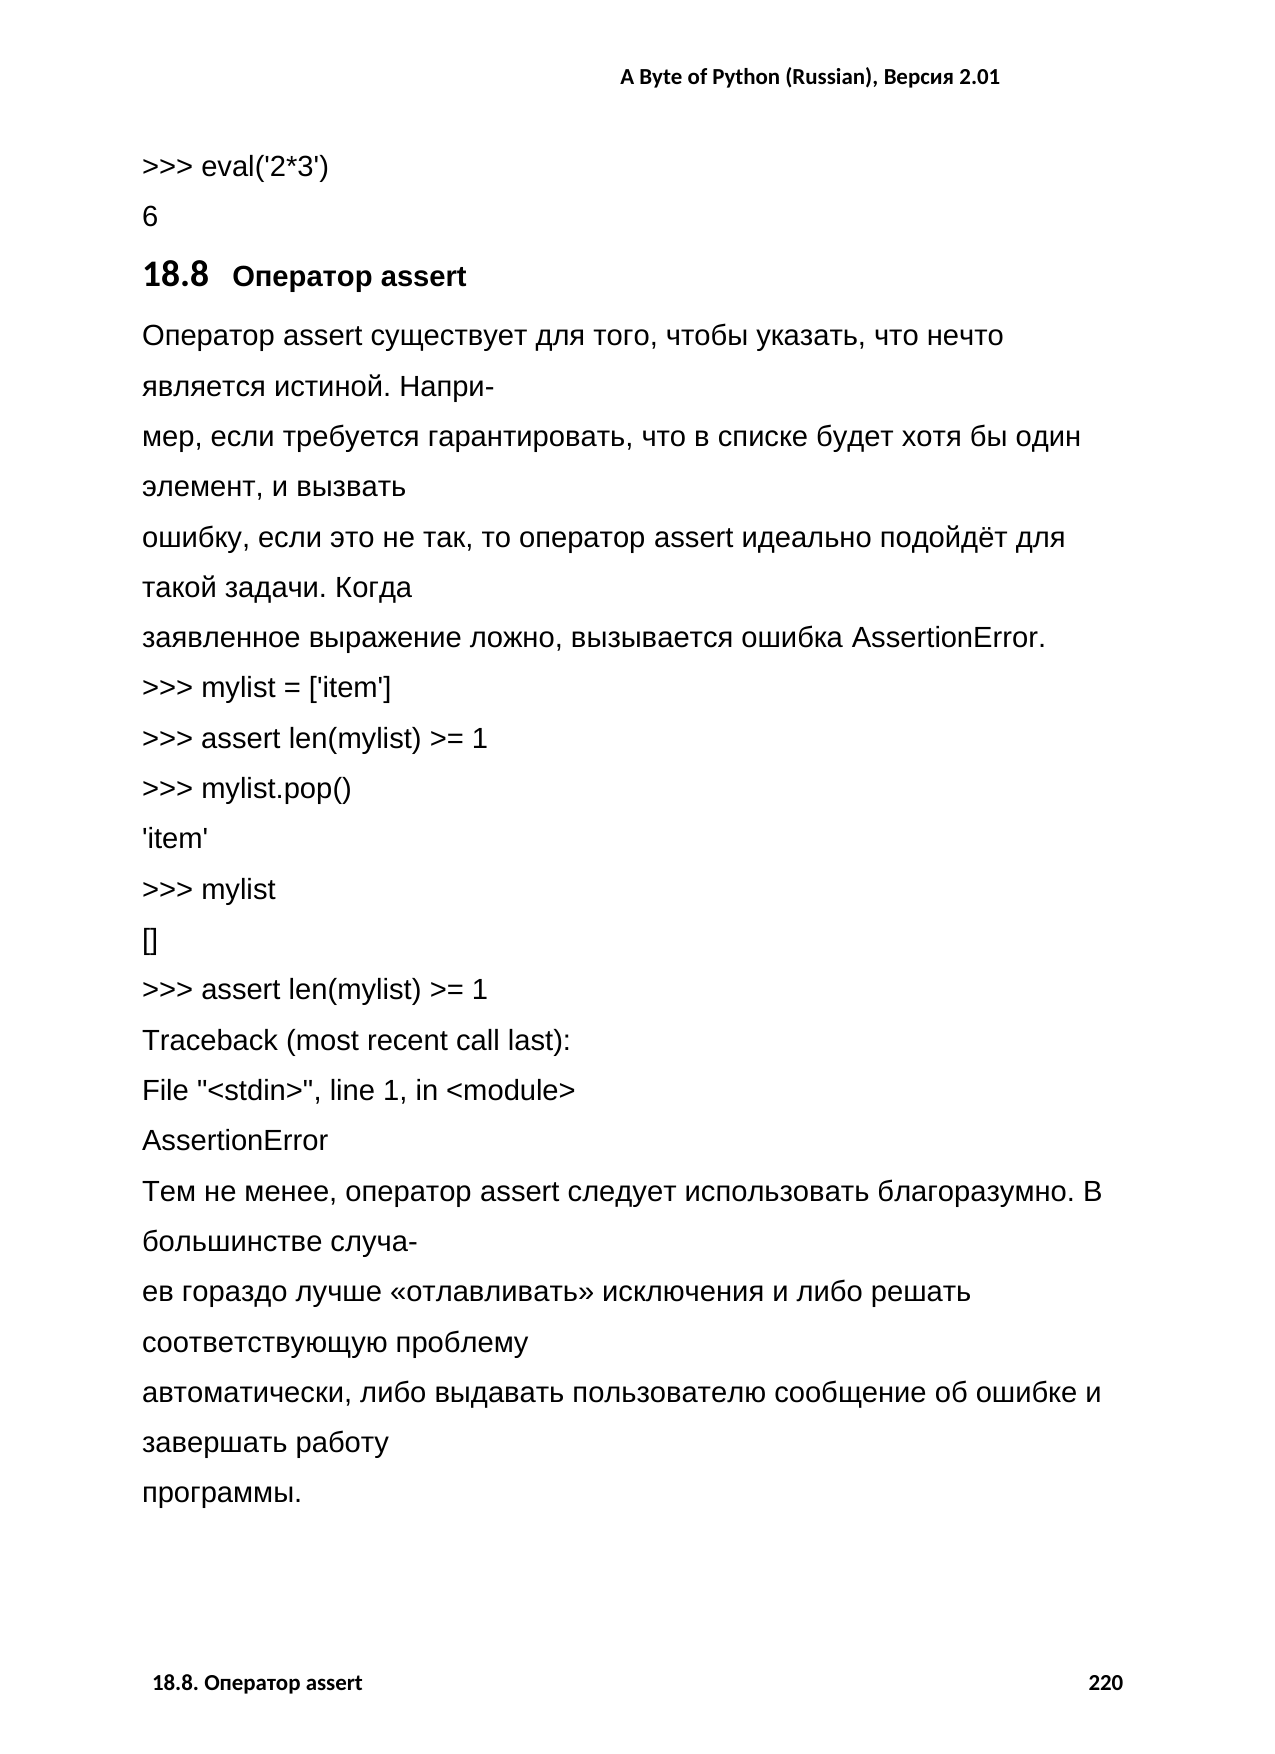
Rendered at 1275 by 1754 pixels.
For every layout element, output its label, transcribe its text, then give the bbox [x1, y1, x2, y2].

text AssertionError [142, 1123, 1134, 1157]
list Оператор assert [142, 249, 1134, 295]
text >>> assert len(mylist) >= 1 Traceback (most recent call last): [142, 972, 1134, 1056]
text >>> mylist [] [142, 872, 1134, 956]
text Тем не менее, оператор assert следует использовать благоразумно. В большинстве случа- ев гораздо лучше «отлавливать» исключения и либо решать соответствующую проблему автоматически, либо выдавать пользователю сообщение об ошибке и завершать работу программы. [142, 1174, 1134, 1509]
text 'item' [142, 821, 1134, 855]
text Оператор assert существует для того, чтобы указать, что нечто является истиной. Напри- мер, если требуется гарантировать, что в списке будет хотя бы один элемент, и вызвать ошибку, если это не так, то оператор assert идеально подойдёт для такой задачи. Когда заявленное выражение ложно, вызывается ошибка AssertionError. [142, 318, 1134, 654]
text File "<stdin>", line 1, in <module> [142, 1073, 1134, 1107]
text >>> assert len(mylist) >= 1 >>> mylist.pop() [142, 721, 1134, 805]
text >>> eval('2*3') 6 [142, 149, 1134, 233]
text >>> mylist = ['item'] [142, 671, 1134, 704]
